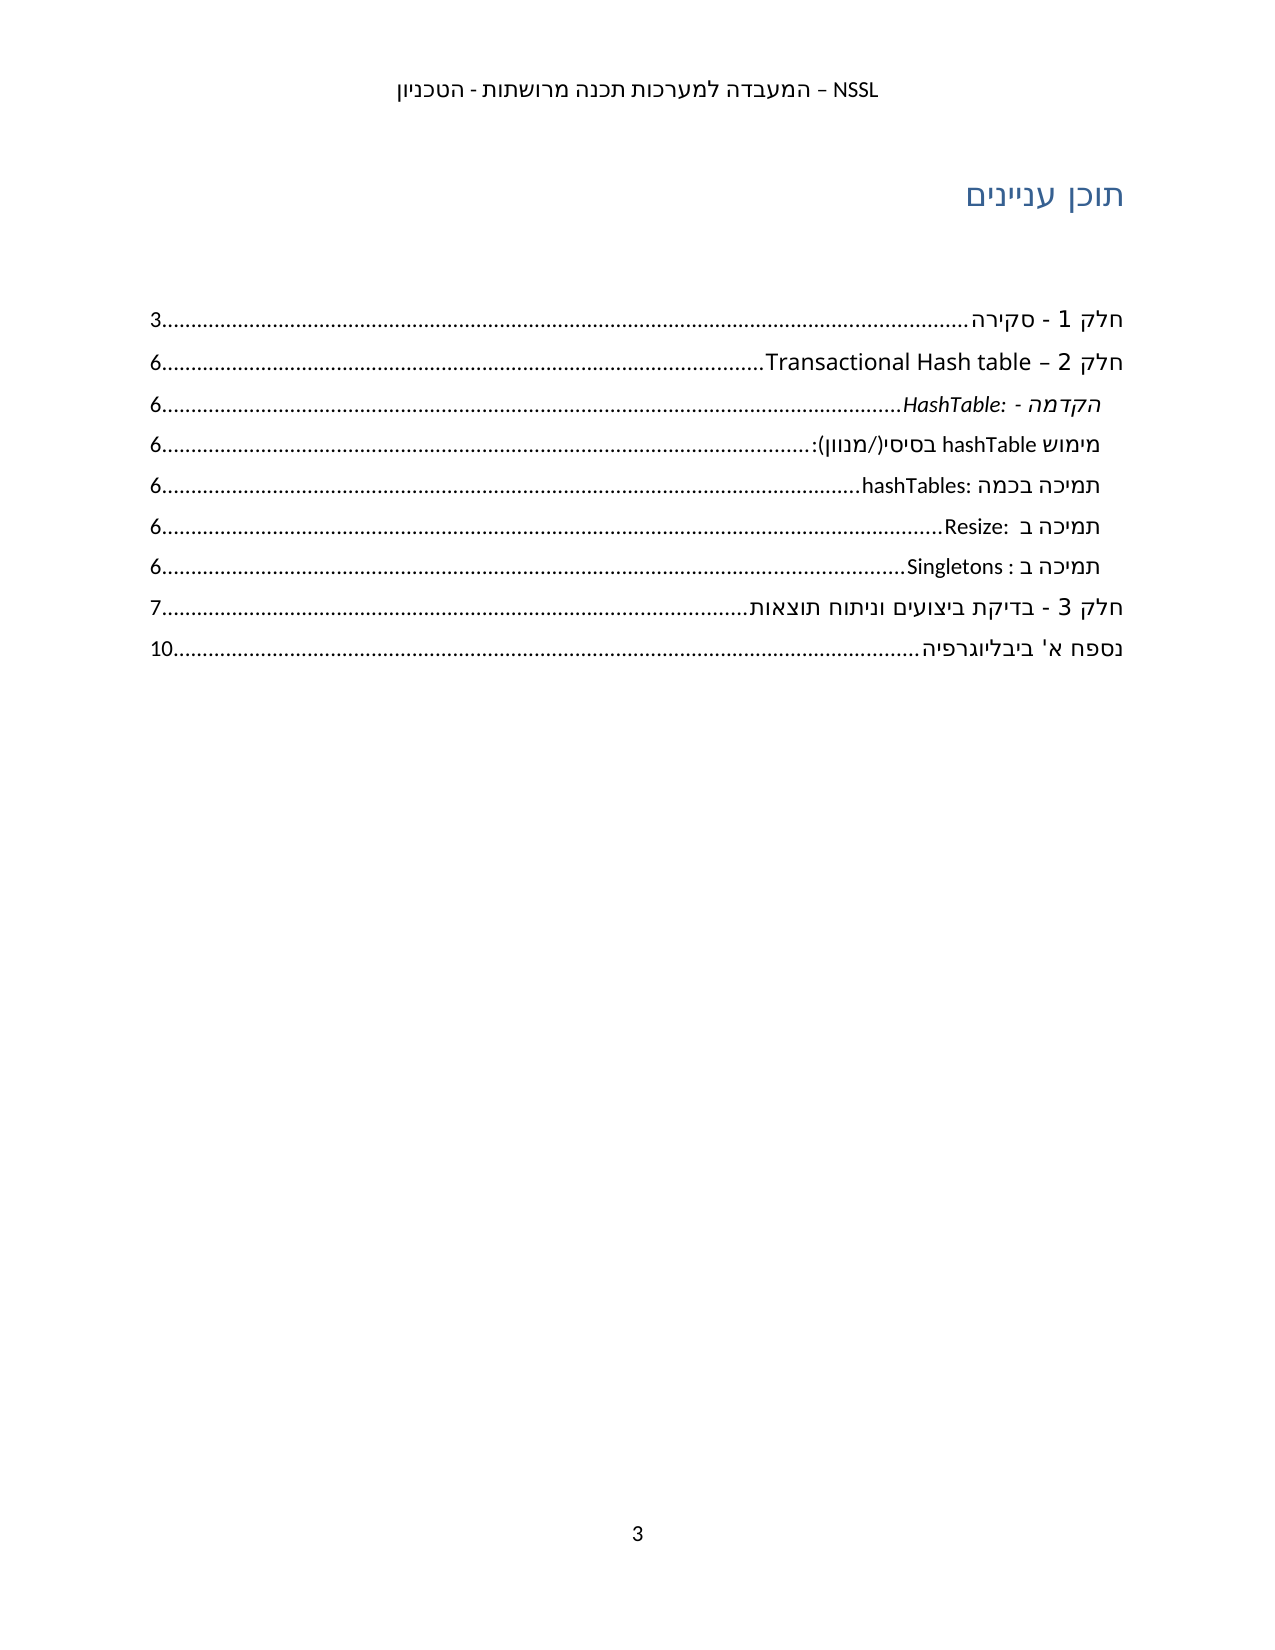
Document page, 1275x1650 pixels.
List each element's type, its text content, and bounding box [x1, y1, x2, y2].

text תוכן עניינים [150, 175, 1125, 214]
